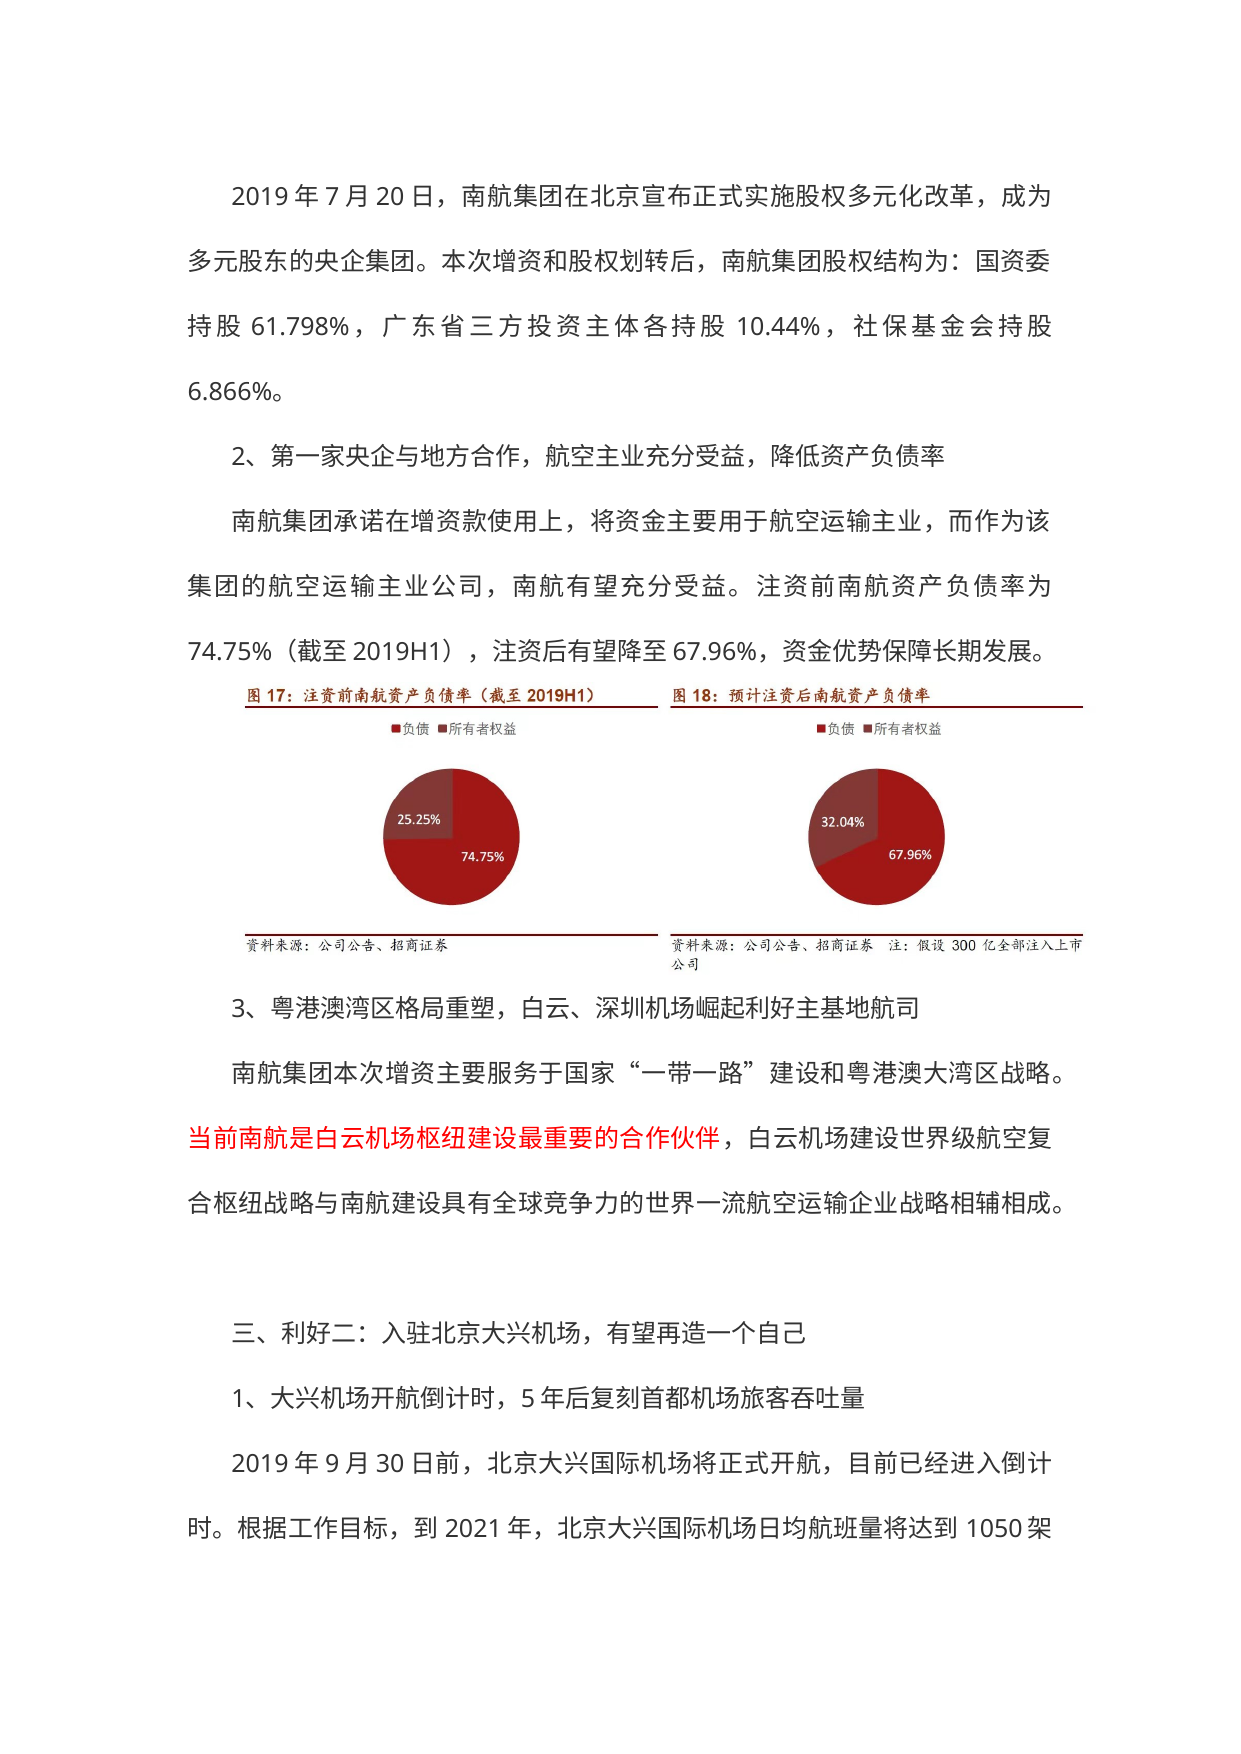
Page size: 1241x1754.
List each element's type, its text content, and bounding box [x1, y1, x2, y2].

text 三、利好二：入驻北京大兴机场，有望再造一个自己 [187, 1299, 1053, 1364]
text 2019年7月20日，南航集团在北京宣布正式实施股权多元化改革，成为多元股东的央企集团。本次增资和股权划转后，南航集团股权结构为：国资委持股61.798%，广东省三方投资主体各持股10.44%，社保基金会持股6.866%。 [187, 162, 1053, 422]
text 南航集团承诺在增资款使用上，将资金主要用于航空运输主业，而作为该集团的航空运输主业公司，南航有望充分受益。注资前南航资产负债率为74.75%（截至2019H1），注资后有望降至67.96%，资金优势保障长期发展。 [187, 487, 1053, 682]
text 南航集团本次增资主要服务于国家“一带一路”建设和粤港澳大湾区战略。当前南航是白云机场枢纽建设最重要的合作伙伴，白云机场建设世界级航空复合枢纽战略与南航建设具有全球竞争力的世界一流航空运输企业战略相辅相成。 [187, 1039, 1053, 1299]
text 3、粤港澳湾区格局重塑，白云、深圳机场崛起利好主基地航司 [187, 974, 1053, 1039]
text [187, 1429, 1053, 1559]
picture [231, 682, 1097, 975]
text 1、大兴机场开航倒计时，5年后复刻首都机场旅客吞吐量 [187, 1364, 1053, 1429]
text 2、第一家央企与地方合作，航空主业充分受益，降低资产负债率 [187, 422, 1053, 487]
